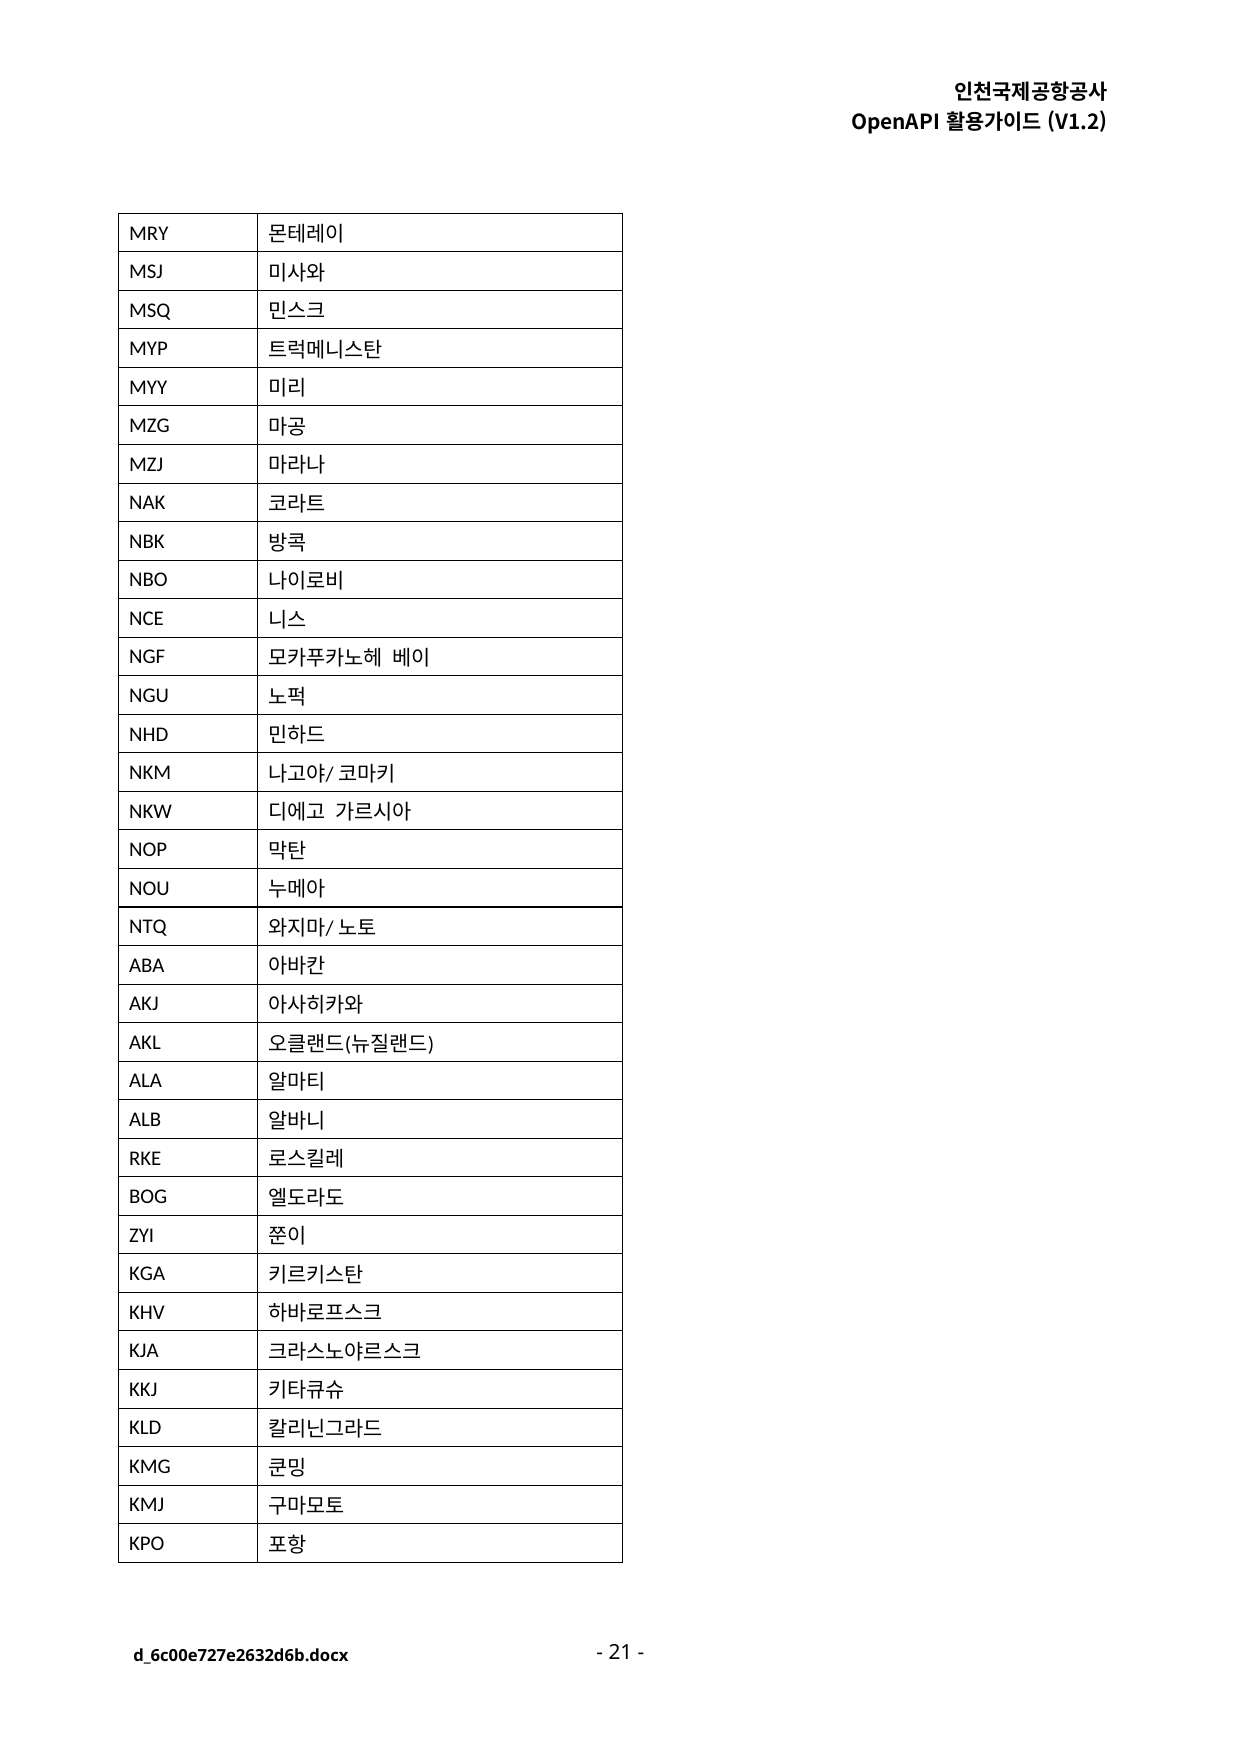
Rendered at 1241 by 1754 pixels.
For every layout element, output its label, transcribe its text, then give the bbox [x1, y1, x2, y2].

table_cell 노퍽 [258, 676, 622, 714]
table_cell 디에고 가르시아 [258, 792, 622, 829]
table_cell 아바칸 [258, 946, 622, 983]
table_cell 미리 [258, 368, 622, 405]
table_cell 나고야/ 코마키 [258, 753, 622, 791]
table_cell BOG [119, 1177, 257, 1215]
table_cell KJA [119, 1331, 257, 1369]
table_cell ALB [119, 1100, 257, 1138]
table_cell 트럭메니스탄 [258, 329, 622, 367]
table_cell ABA [119, 946, 257, 983]
table_cell 크라스노야르스크 [258, 1331, 622, 1369]
table_cell NBO [119, 561, 257, 598]
table_cell 모카푸카노헤 베이 [258, 638, 622, 675]
table_cell ZYI [119, 1216, 257, 1253]
table_cell NOU [119, 869, 257, 906]
table_cell NCE [119, 599, 257, 637]
table_cell NKM [119, 753, 257, 791]
table_cell 마라나 [258, 445, 622, 482]
table_cell 민스크 [258, 291, 622, 328]
table_cell NBK [119, 522, 257, 559]
table_cell KMJ [119, 1486, 257, 1523]
table_cell 와지마/ 노토 [258, 908, 622, 945]
table_cell MSQ [119, 291, 257, 328]
table_cell KHV [119, 1293, 257, 1330]
table_cell KPO [119, 1524, 257, 1562]
table_cell 아사히카와 [258, 985, 622, 1022]
table_cell 방콕 [258, 522, 622, 559]
table_cell 오클랜드(뉴질랜드) [258, 1023, 622, 1061]
table_cell 쿤밍 [258, 1447, 622, 1484]
table_cell 막탄 [258, 830, 622, 868]
table_cell MZJ [119, 445, 257, 482]
table_cell 몬테레이 [258, 214, 622, 251]
table_cell AKJ [119, 985, 257, 1022]
table_cell 하바로프스크 [258, 1293, 622, 1330]
table_cell KGA [119, 1254, 257, 1292]
table_cell 로스킬레 [258, 1139, 622, 1176]
table_cell NTQ [119, 908, 257, 945]
table_cell 미사와 [258, 252, 622, 290]
table_cell 민하드 [258, 715, 622, 752]
table_cell NAK [119, 484, 257, 521]
table_cell 포항 [258, 1524, 622, 1562]
table_cell RKE [119, 1139, 257, 1176]
table_cell MYP [119, 329, 257, 367]
table_cell NHD [119, 715, 257, 752]
table_cell 마공 [258, 406, 622, 444]
table_cell KKJ [119, 1370, 257, 1407]
table_cell 알마티 [258, 1062, 622, 1099]
table_cell NGU [119, 676, 257, 714]
table_cell MYY [119, 368, 257, 405]
table_cell KLD [119, 1409, 257, 1446]
table_cell NGF [119, 638, 257, 675]
table_cell 알바니 [258, 1100, 622, 1138]
table_cell NOP [119, 830, 257, 868]
table_cell KMG [119, 1447, 257, 1484]
table_cell MRY [119, 214, 257, 251]
table_cell 나이로비 [258, 561, 622, 598]
table_cell NKW [119, 792, 257, 829]
table_cell MSJ [119, 252, 257, 290]
table_cell 키타큐슈 [258, 1370, 622, 1407]
table_cell 칼리닌그라드 [258, 1409, 622, 1446]
table_cell AKL [119, 1023, 257, 1061]
table_cell 키르키스탄 [258, 1254, 622, 1292]
table_cell 엘도라도 [258, 1177, 622, 1215]
table_cell 코라트 [258, 484, 622, 521]
table_cell 누메아 [258, 869, 622, 906]
table_cell MZG [119, 406, 257, 444]
table_cell ALA [119, 1062, 257, 1099]
table_cell 구마모토 [258, 1486, 622, 1523]
table_cell 쭌이 [258, 1216, 622, 1253]
table_cell 니스 [258, 599, 622, 637]
